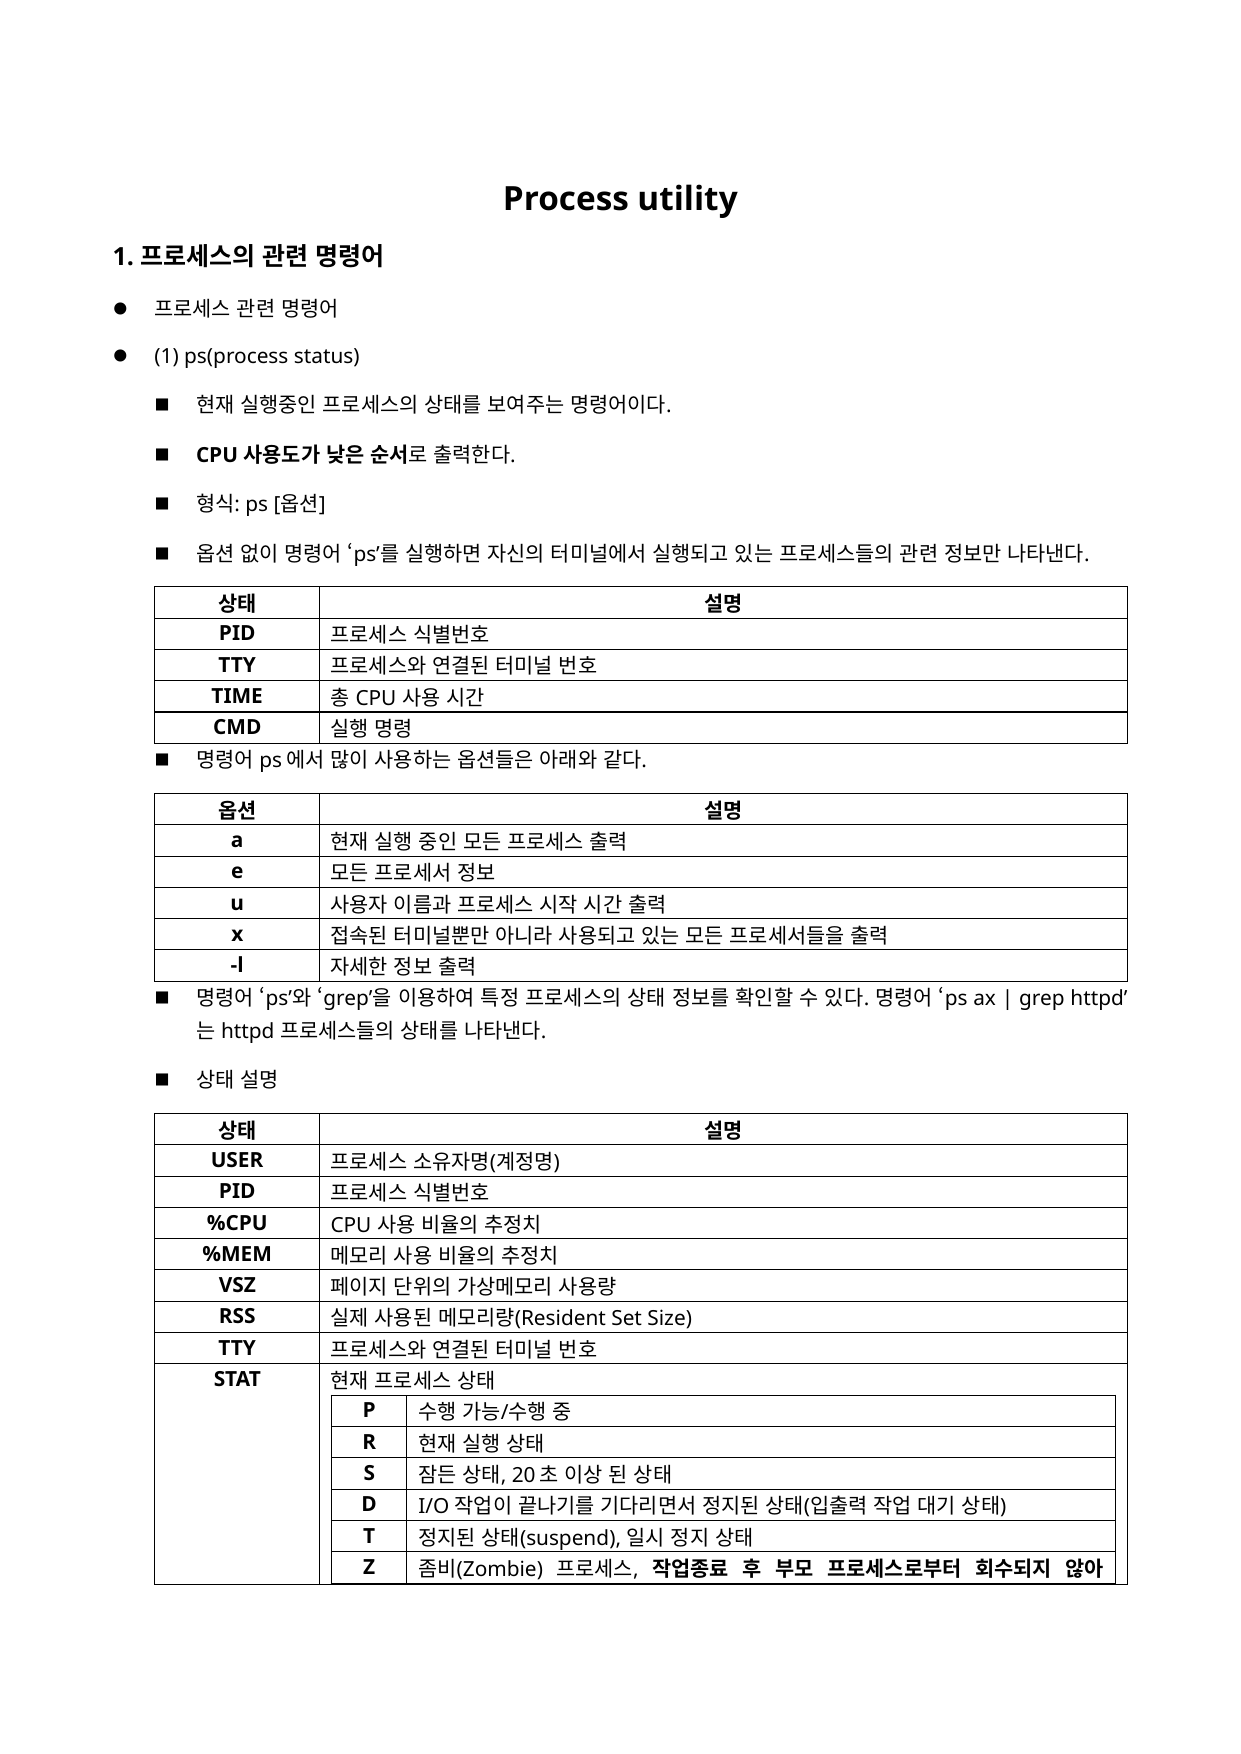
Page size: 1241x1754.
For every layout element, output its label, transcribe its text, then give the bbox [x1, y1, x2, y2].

title Process utility [112, 175, 1128, 220]
table_cell %MEM [155, 1239, 319, 1269]
table_cell e [155, 857, 319, 887]
table_cell RSS [155, 1302, 319, 1332]
table_cell TTY [155, 650, 319, 680]
list (1) ps(process status) [112, 341, 1128, 370]
table_cell 현재 프로세스 상태 [320, 1364, 1127, 1583]
table_cell 접속된 터미널뿐만 아니라 사용되고 있는 모든 프로세서들을 출력 [320, 919, 1127, 949]
list 상태 설명 [154, 1064, 1128, 1094]
list 현재 실행중인 프로세스의 상태를 보여주는 명령어이다. [154, 389, 1128, 419]
text 1. 프로세스의 관련 명령어 [112, 236, 1128, 273]
table_cell -l [155, 950, 319, 981]
list CPU 사용도가 낮은 순서로 출력한다. [154, 438, 1128, 468]
list 형식: ps [옵션] [154, 487, 1128, 518]
list 명령어 ‘ps’와 ‘grep’을 이용하여 특정 프로세스의 상태 정보를 확인할 수 있다. 명령어 ‘ps ax | grep httpd’는 httpd 프로세스들의 상태를 나타낸다. [154, 982, 1128, 1044]
list 프로세스 관련 명령어 [112, 292, 1128, 322]
table_header 옵션 [155, 794, 319, 824]
list 명령어 ps에서 많이 사용하는 옵션들은 아래와 같다. [154, 744, 1128, 774]
table_cell STAT [155, 1364, 319, 1583]
table_cell 프로세스 소유자명(계정명) [320, 1145, 1127, 1176]
table_cell 페이지 단위의 가상메모리 사용량 [320, 1270, 1127, 1301]
table_cell TTY [155, 1333, 319, 1363]
table_cell PID [155, 619, 319, 649]
table_cell u [155, 888, 319, 918]
table_cell 총 CPU 사용 시간 [320, 681, 1127, 711]
table_cell %CPU [155, 1208, 319, 1238]
table_cell a [155, 825, 319, 856]
table_cell 프로세스 식별번호 [320, 619, 1127, 649]
table_cell USER [155, 1145, 319, 1176]
table_cell 프로세스와 연결된 터미널 번호 [320, 1333, 1127, 1363]
table_cell 현재 실행 중인 모든 프로세스 출력 [320, 825, 1127, 856]
table_cell 모든 프로세서 정보 [320, 857, 1127, 887]
table_cell TIME [155, 681, 319, 711]
table_cell 실제 사용된 메모리량(Resident Set Size) [320, 1302, 1127, 1332]
table_cell CMD [155, 713, 319, 743]
table_cell PID [155, 1177, 319, 1207]
table_header 상태 [155, 587, 319, 617]
list 옵션 없이 명령어 ‘ps’를 실행하면 자신의 터미널에서 실행되고 있는 프로세스들의 관련 정보만 나타낸다. [154, 537, 1128, 567]
table_cell 실행 명령 [320, 713, 1127, 743]
table_header 설명 [320, 587, 1127, 617]
table_header 설명 [320, 794, 1127, 824]
table_cell x [155, 919, 319, 949]
table_cell VSZ [155, 1270, 319, 1301]
table_cell CPU 사용 비율의 추정치 [320, 1208, 1127, 1238]
table_cell 프로세스와 연결된 터미널 번호 [320, 650, 1127, 680]
table_cell 자세한 정보 출력 [320, 950, 1127, 981]
table_header 설명 [320, 1114, 1127, 1144]
table_header 상태 [155, 1114, 319, 1144]
table_cell 프로세스 식별번호 [320, 1177, 1127, 1207]
table_cell 메모리 사용 비율의 추정치 [320, 1239, 1127, 1269]
table_cell 사용자 이름과 프로세스 시작 시간 출력 [320, 888, 1127, 918]
